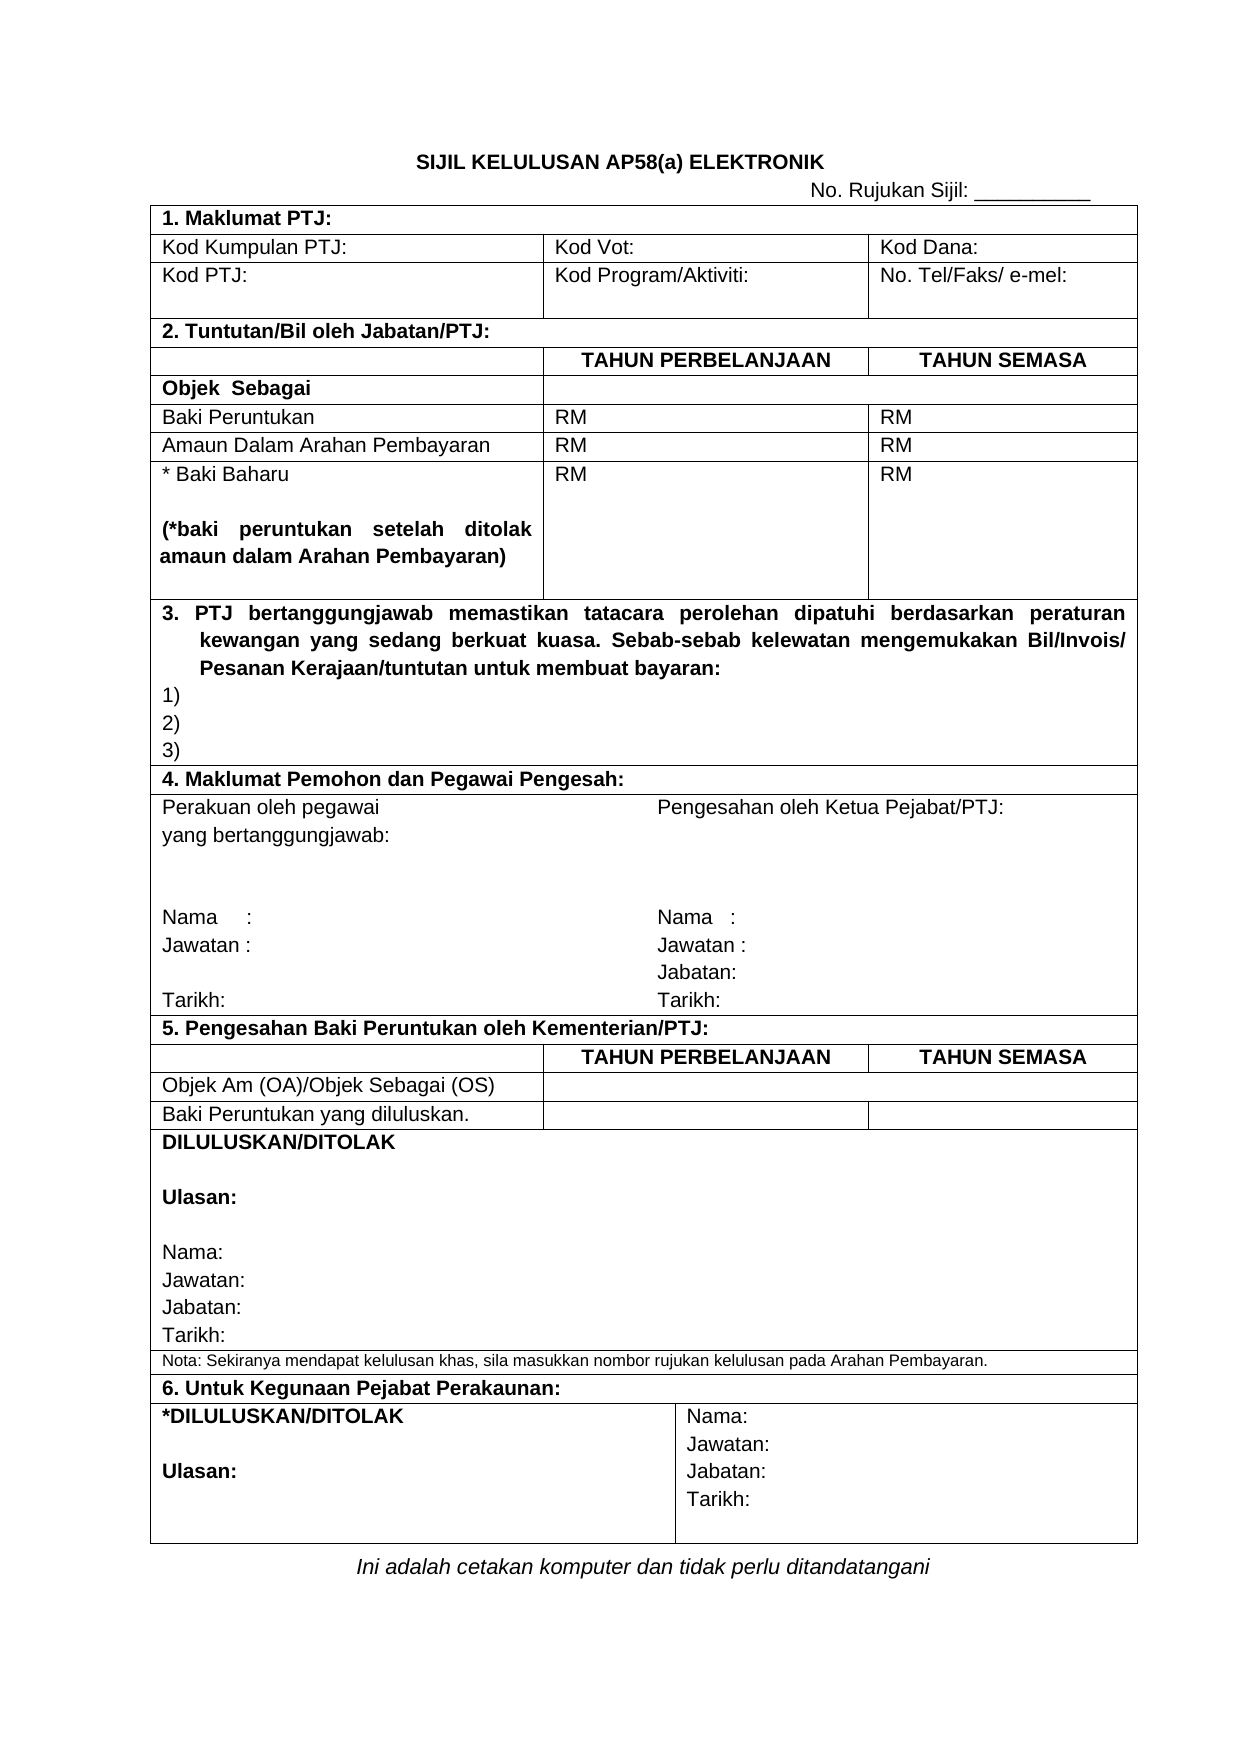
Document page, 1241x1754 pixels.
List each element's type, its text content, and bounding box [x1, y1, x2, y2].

table_cell DILULUSKAN/DITOLAK Ulasan: Nama: Jawatan: Jabatan: Tarikh: [151, 1130, 646, 1350]
table_cell Ini adalah cetakan komputer dan tidak perlu ditandatangani [151, 1544, 1137, 1592]
table_cell RM [869, 462, 1137, 599]
table_cell 6. Untuk Kegunaan Pejabat Perakaunan: [151, 1375, 1137, 1403]
table_cell Perakuan oleh pegawai yang bertanggungjawab: [151, 795, 646, 905]
table_cell Nota: Sekiranya mendapat kelulusan khas, sila masukkan nombor rujukan kelulusan pada Arahan Pembayaran. [151, 1351, 1137, 1374]
table_cell Kod PTJ: [151, 263, 543, 318]
table_cell 3) [151, 738, 1137, 765]
text SIJIL KELULUSAN AP58(a) ELEKTRONIK [150, 150, 1090, 174]
table_cell Amaun Dalam Arahan Pembayaran [151, 433, 543, 461]
table_cell 1) [151, 683, 1137, 710]
table_cell 4. Maklumat Pemohon dan Pegawai Pengesah: [151, 766, 1137, 794]
table_cell 5. Pengesahan Baki Peruntukan oleh Kementerian/PTJ: [151, 1016, 1137, 1043]
table_cell Pengesahan oleh Ketua Pejabat/PTJ: [646, 795, 1137, 905]
table_cell Objek Am (OA)/Objek Sebagai (OS) [151, 1073, 543, 1101]
table_cell 2. Tuntutan/Bil oleh Jabatan/PTJ: [151, 319, 1137, 347]
table_cell Nama : Jawatan : Jabatan: Tarikh: [646, 905, 1137, 1015]
table_cell 2) [151, 710, 1137, 738]
table_cell *DILULUSKAN/DITOLAK Ulasan: [151, 1404, 675, 1543]
table_cell RM [869, 433, 1137, 461]
table_cell TAHUN SEMASA [869, 348, 1137, 375]
table_cell Objek Sebagai [151, 376, 543, 404]
table_cell * Baki Baharu (*baki peruntukan setelah ditolak amaun dalam Arahan Pembayaran) [151, 462, 543, 599]
table_cell [151, 1045, 543, 1072]
table_cell Nama : Jawatan : Tarikh: [151, 905, 646, 1015]
table_cell [544, 376, 1137, 404]
table_cell Nama: Jawatan: Jabatan: Tarikh: [676, 1404, 1137, 1543]
text No. Rujukan Sijil: __________ [712, 177, 1090, 201]
table_header 1. Maklumat PTJ: [151, 206, 1137, 233]
table_cell RM [544, 462, 868, 599]
table_cell [646, 1130, 1137, 1350]
table_cell Kod Dana: [869, 235, 1137, 262]
table_cell [544, 1073, 1137, 1101]
table_cell 3. PTJ bertanggungjawab memastikan tatacara perolehan dipatuhi berdasarkan peraturan kewangan yang sedang berkuat kuasa. Sebab-sebab kelewatan mengemukakan Bil/Invois/ Pesanan Kerajaan/tuntutan untuk membuat bayaran: [151, 600, 1137, 683]
table_cell RM [544, 433, 868, 461]
table_cell Kod Kumpulan PTJ: [151, 235, 543, 262]
table_cell [544, 1102, 868, 1129]
table_cell Kod Vot: [544, 235, 868, 262]
table_cell TAHUN PERBELANJAAN [544, 348, 868, 375]
table_cell RM [869, 405, 1137, 432]
table_cell [151, 348, 543, 375]
table_cell TAHUN SEMASA [869, 1045, 1137, 1072]
table_cell RM [544, 405, 868, 432]
table_cell [869, 1102, 1137, 1129]
table_cell TAHUN PERBELANJAAN [544, 1045, 868, 1072]
table_cell Baki Peruntukan [151, 405, 543, 432]
table_cell Baki Peruntukan yang diluluskan. [151, 1102, 543, 1129]
table_cell Kod Program/Aktiviti: [544, 263, 868, 318]
table_cell No. Tel/Faks/ e-mel: [869, 263, 1137, 318]
